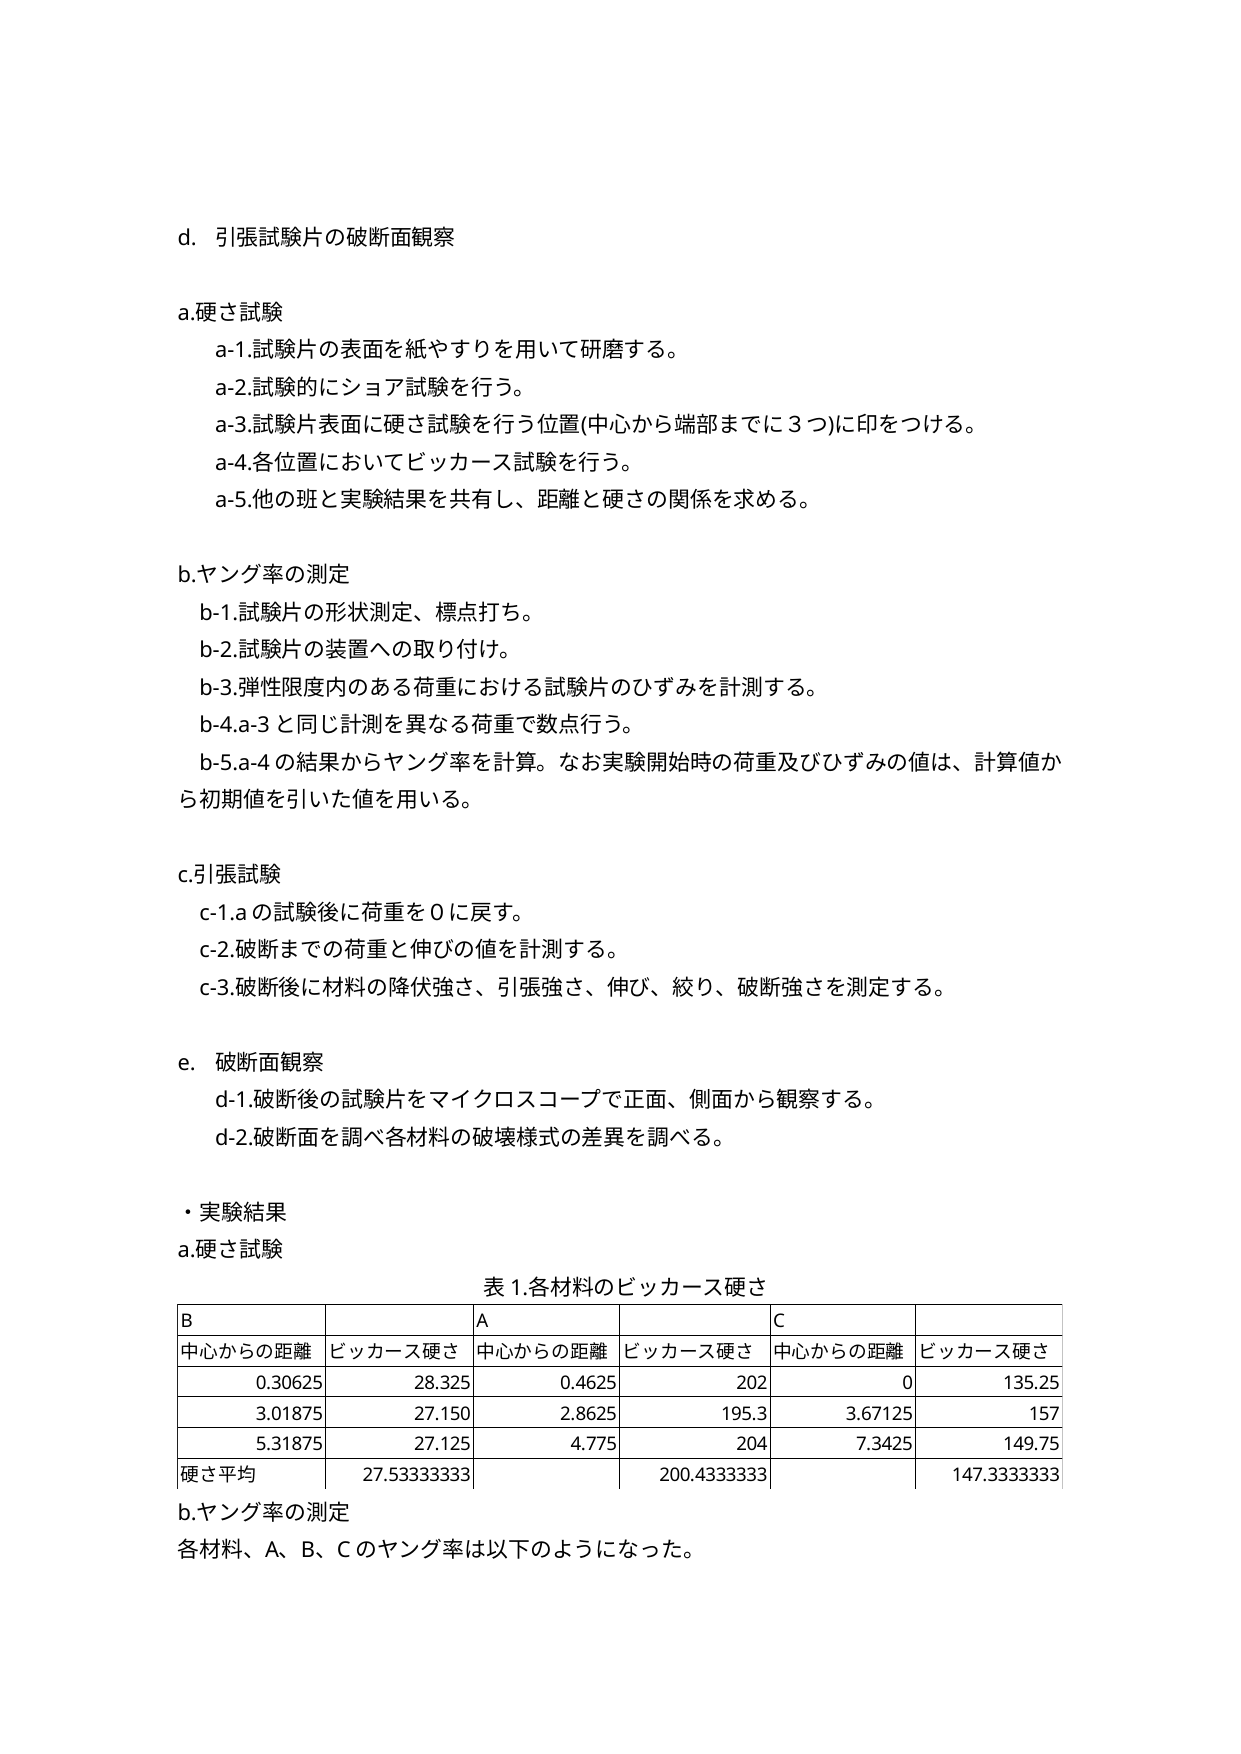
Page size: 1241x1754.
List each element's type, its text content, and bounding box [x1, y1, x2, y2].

list d-1.破断後の試験片をマイクロスコープで正面、側面から観察する。 [215, 1079, 1063, 1117]
text b-3.弾性限度内のある荷重における試験片のひずみを計測する。 [177, 667, 1063, 704]
list 引張試験片の破断面観察 [177, 217, 1063, 254]
text a-4.各位置においてビッカース試験を行う。 [215, 442, 1063, 479]
list 破断面観察 [177, 1042, 1063, 1079]
text a-2.試験的にショア試験を行う。 [215, 367, 1063, 404]
text c-1.aの試験後に荷重を０に戻す。 [177, 892, 1063, 929]
text b-4.a-3と同じ計測を異なる荷重で数点行う。 [177, 704, 1063, 742]
text c-3.破断後に材料の降伏強さ、引張強さ、伸び、絞り、破断強さを測定する。 [177, 967, 1063, 1004]
text ・実験結果 [177, 1192, 1063, 1229]
list d-2.破断面を調べ各材料の破壊様式の差異を調べる。 [215, 1117, 1063, 1154]
text b.ヤング率の測定 [177, 554, 1063, 592]
text a.硬さ試験 [177, 1229, 1063, 1267]
text b-5.a-4の結果からヤング率を計算。なお実験開始時の荷重及びひずみの値は、計算値から初期値を引いた値を用いる。 [177, 742, 1063, 817]
text b-2.試験片の装置への取り付け。 [177, 629, 1063, 667]
text c.引張試験 [177, 854, 1063, 892]
text a-3.試験片表面に硬さ試験を行う位置(中心から端部までに３つ)に印をつける。 [215, 404, 1063, 442]
text 表1.各材料のビッカース硬さ [177, 1267, 1063, 1304]
text b.ヤング率の測定 [177, 1492, 1063, 1529]
text 各材料、A、B、Cのヤング率は以下のようになった。 [177, 1529, 1063, 1567]
text a.硬さ試験 [177, 292, 1063, 329]
text a-1.試験片の表面を紙やすりを用いて研磨する。 [215, 329, 1063, 367]
text c-2.破断までの荷重と伸びの値を計測する。 [177, 929, 1063, 967]
text a-5.他の班と実験結果を共有し、距離と硬さの関係を求める。 [215, 479, 1063, 517]
text b-1.試験片の形状測定、標点打ち。 [177, 592, 1063, 629]
